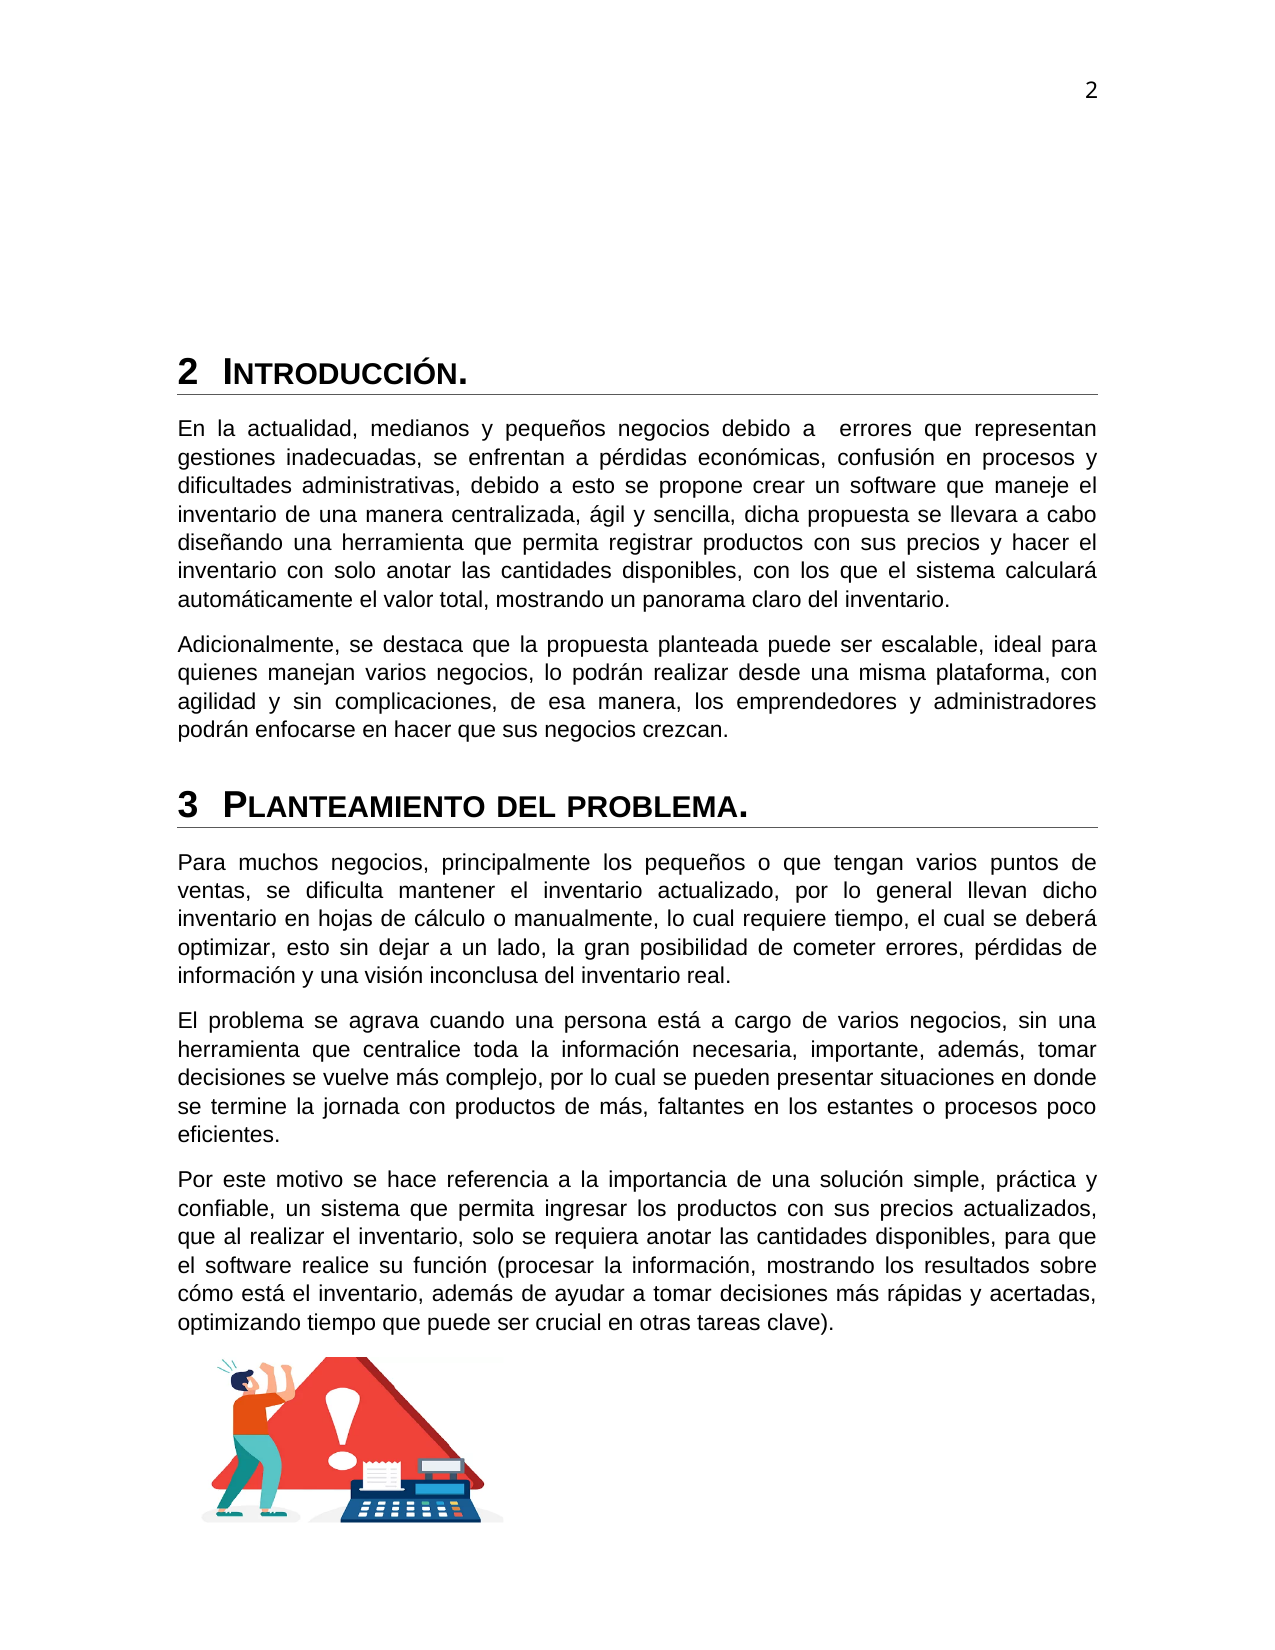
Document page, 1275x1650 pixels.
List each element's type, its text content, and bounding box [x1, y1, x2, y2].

subtitle Planteamiento del problema. [177, 782, 1098, 827]
picture [177, 1353, 504, 1531]
text El problema se agrava cuando una persona está a cargo de varios negocios, sin una herramienta que centralice toda la información necesaria, importante, además, tomar decisiones se vuelve más complejo, por lo cual se pueden presentar situaciones en donde se termine la jornada con productos de más, faltantes en los estantes o procesos poco eficientes. [177, 1007, 1098, 1147]
subtitle Introducción. [177, 349, 1098, 394]
text Por este motivo se hace referencia a la importancia de una solución simple, práctica y confiable, un sistema que permita ingresar los productos con sus precios actualizados, que al realizar el inventario, solo se requiera anotar las cantidades disponibles, para que el software realice su función (procesar la información, mostrando los resultados sobre cómo está el inventario, además de ayudar a tomar decisiones más rápidas y acertadas, optimizando tiempo que puede ser crucial en otras tareas clave). [177, 1166, 1098, 1335]
text En la actualidad, medianos y pequeños negocios debido a errores que representan gestiones inadecuadas, se enfrentan a pérdidas económicas, confusión en procesos y dificultades administrativas, debido a esto se propone crear un software que maneje el inventario de una manera centralizada, ágil y sencilla, dicha propuesta se llevara a cabo diseñando una herramienta que permita registrar productos con sus precios y hacer el inventario con solo anotar las cantidades disponibles, con los que el sistema calculará automáticamente el valor total, mostrando un panorama claro del inventario. [177, 415, 1098, 612]
text Para muchos negocios, principalmente los pequeños o que tengan varios puntos de ventas, se dificulta mantener el inventario actualizado, por lo general llevan dicho inventario en hojas de cálculo o manualmente, lo cual requiere tiempo, el cual se deberá optimizar, esto sin dejar a un lado, la gran posibilidad de cometer errores, pérdidas de información y una visión inconclusa del inventario real. [177, 848, 1098, 989]
text Adicionalmente, se destaca que la propuesta planteada puede ser escalable, ideal para quienes manejan varios negocios, lo podrán realizar desde una misma plataforma, con agilidad y sin complicaciones, de esa manera, los emprendedores y administradores podrán enfocarse en hacer que sus negocios crezcan. [177, 631, 1098, 743]
